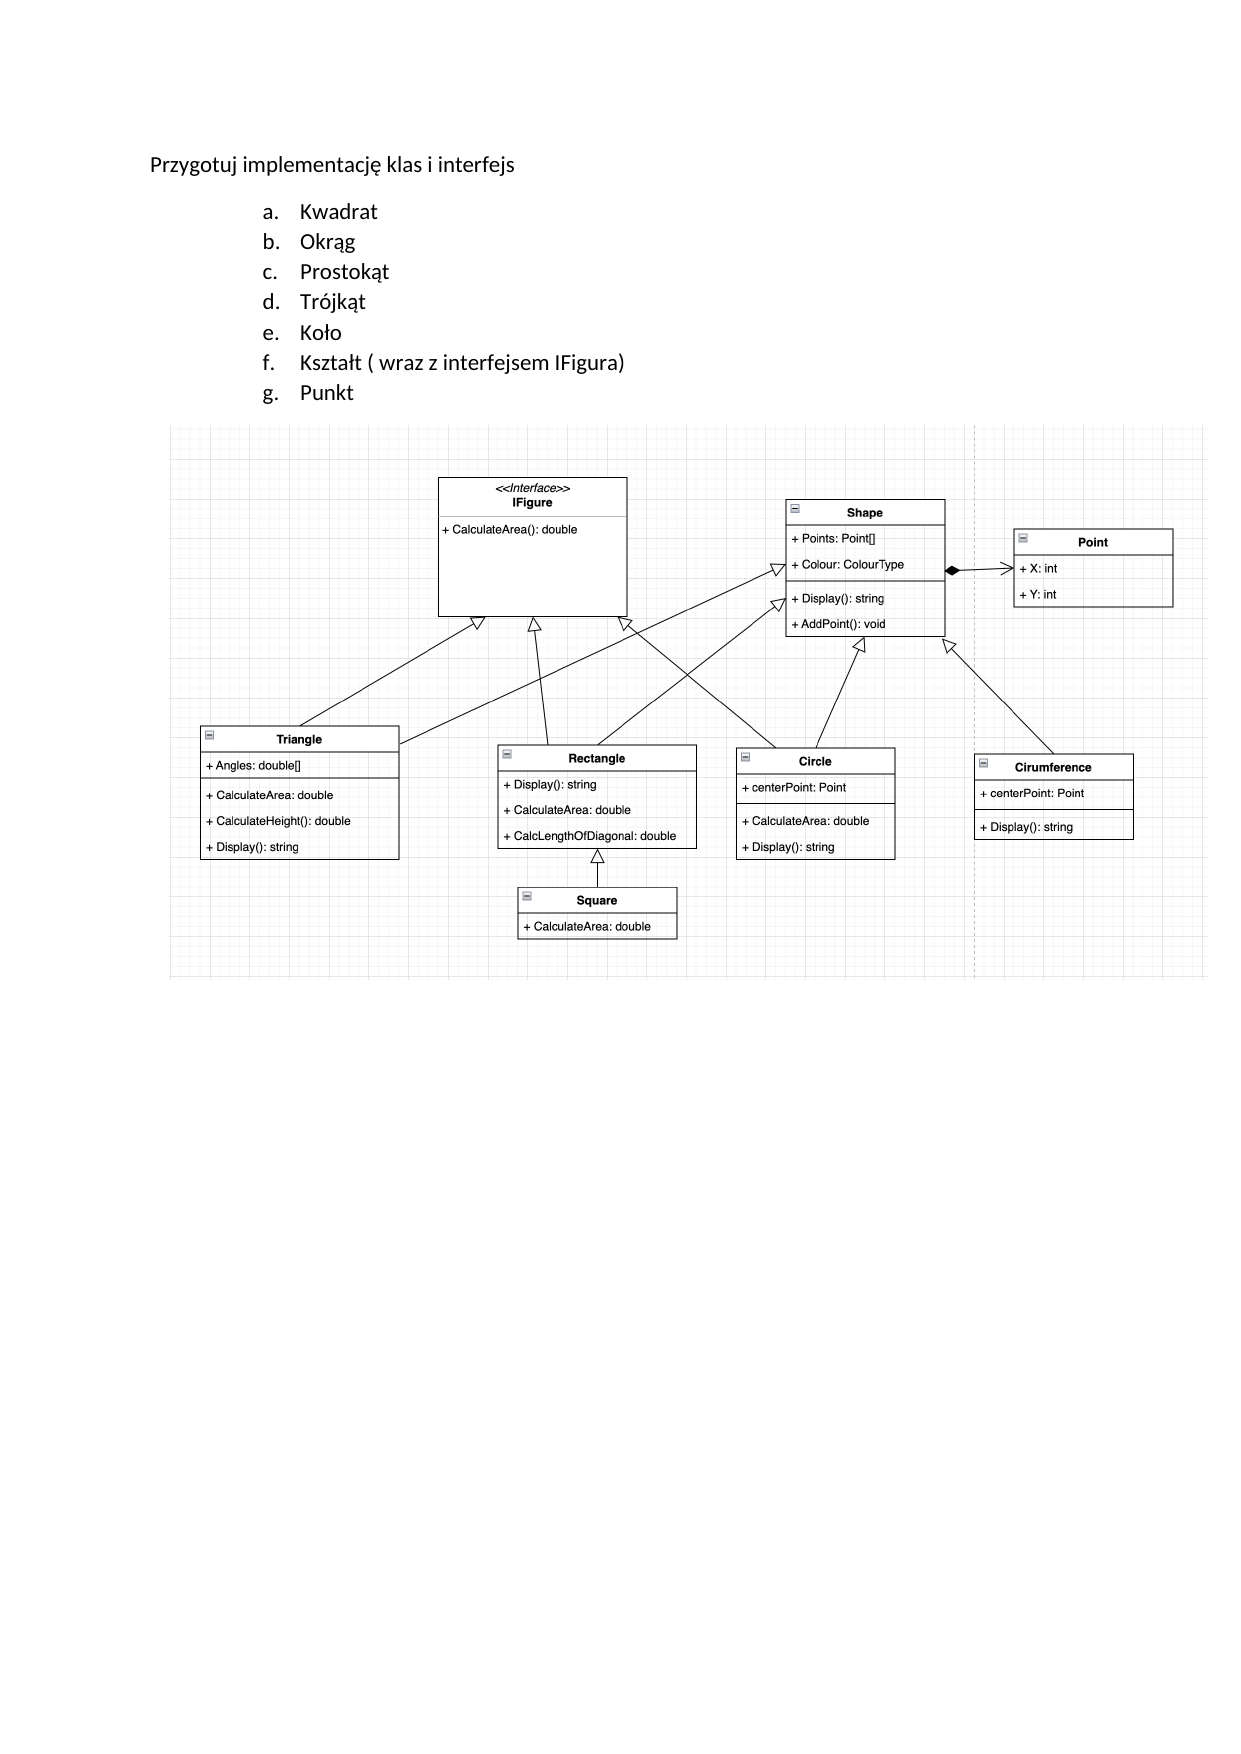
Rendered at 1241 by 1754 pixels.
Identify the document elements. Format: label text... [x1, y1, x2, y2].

list Kształt ( wraz z interfejsem IFigura) [262, 348, 1090, 376]
list Trójkąt [262, 287, 1090, 316]
text Przygotuj implementację klas i interfejs [150, 150, 1090, 178]
list Punkt [262, 378, 1090, 406]
list Koło [262, 318, 1090, 346]
list Prostokąt [262, 257, 1090, 285]
list Kwadrat [262, 197, 1090, 225]
list Okrąg [262, 227, 1090, 255]
